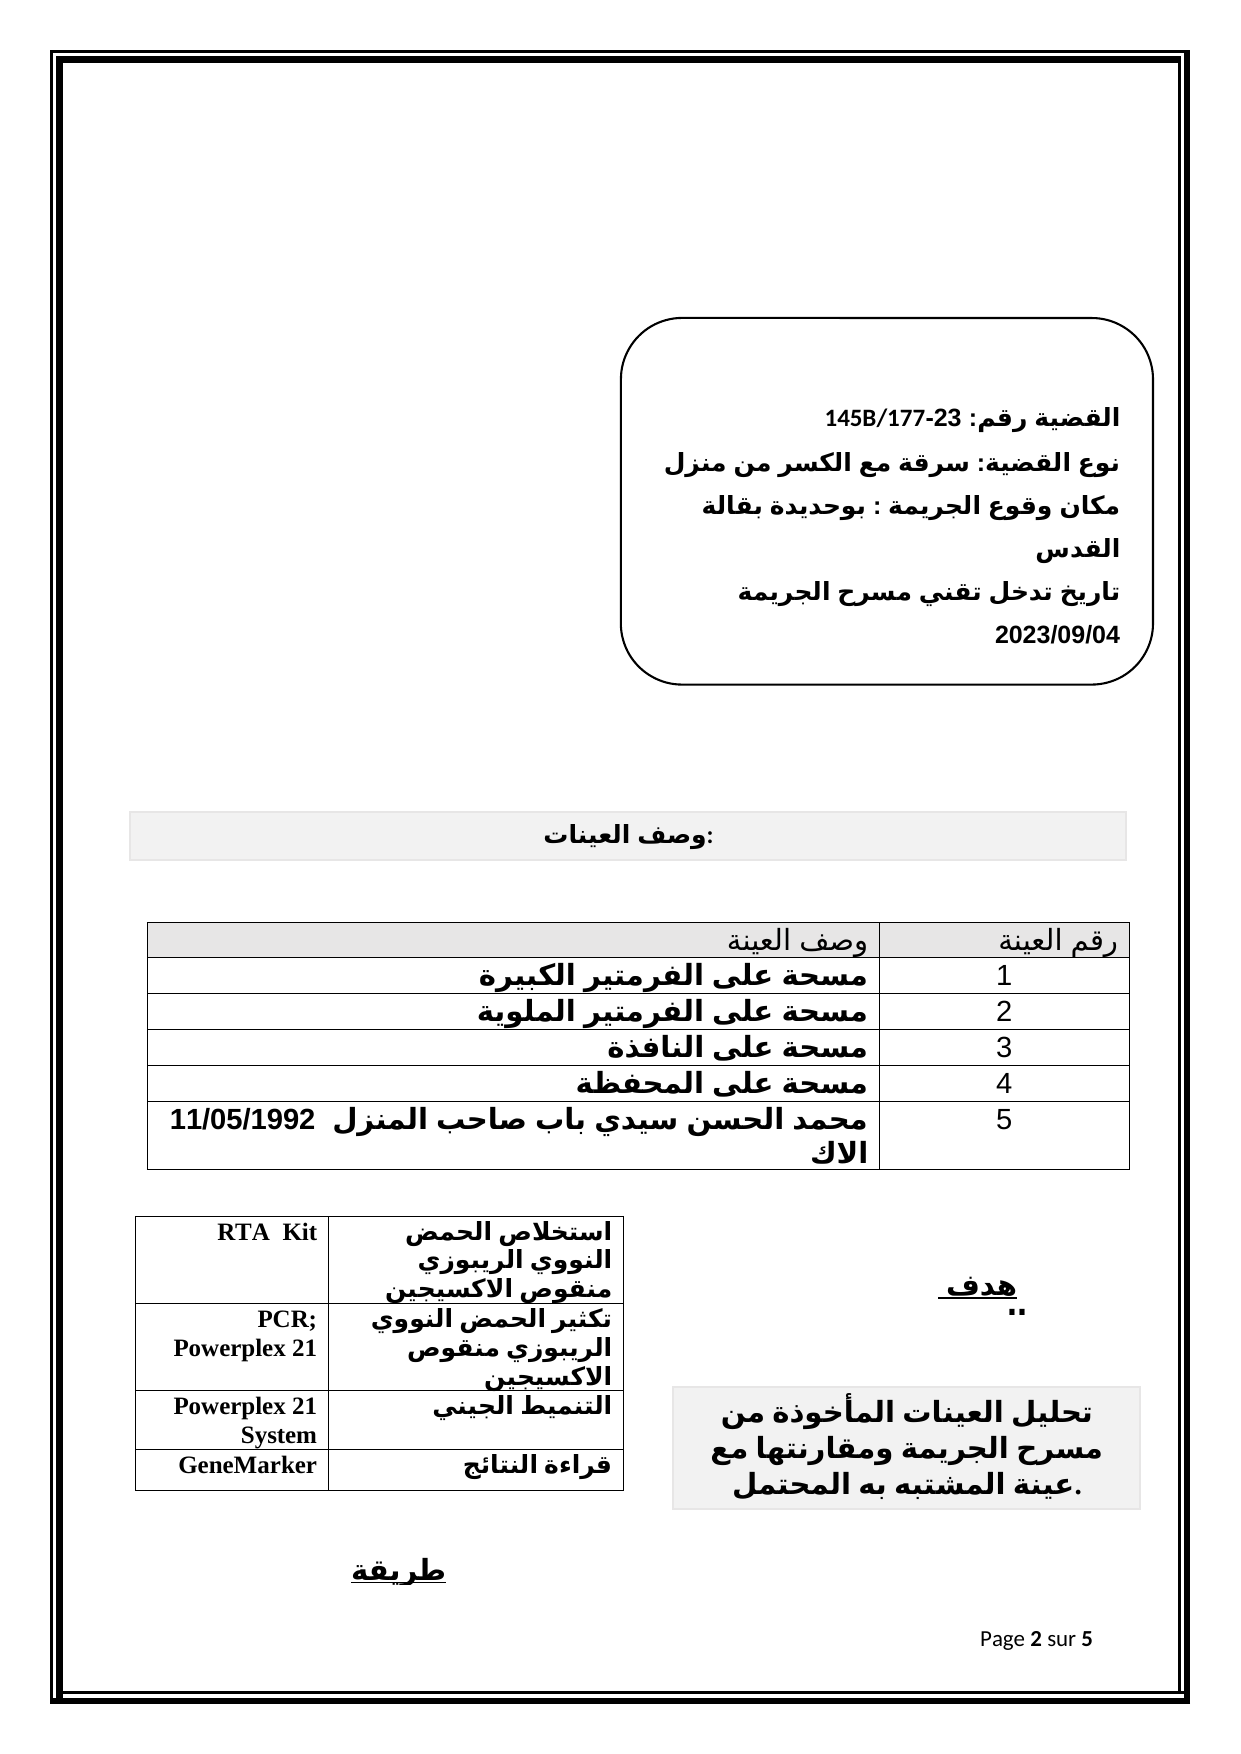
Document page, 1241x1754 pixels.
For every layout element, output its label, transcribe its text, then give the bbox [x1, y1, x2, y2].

table_cell GeneMarker [136, 1450, 328, 1490]
table_cell التنميط الجيني [329, 1391, 623, 1449]
table_cell مسحة على الفرمتير الكبيرة [148, 958, 879, 993]
table_cell مسحة على المحفظة [148, 1066, 879, 1101]
table_header استخلاص الحمض النووي الريبوزي منقوص الاكسيجين [329, 1217, 623, 1303]
table_header وصف العينة [148, 923, 879, 957]
table_cell قراءة النتائج [329, 1450, 623, 1490]
table_cell 1 [880, 958, 1129, 993]
table_cell 5 [880, 1102, 1129, 1169]
table_cell 4 [880, 1066, 1129, 1101]
table_cell محمد الحسن سيدي باب صاحب المنزل 11/05/1992 الاك [148, 1102, 879, 1169]
table_header RTA Kit [136, 1217, 328, 1303]
table_cell Powerplex 21 System [136, 1391, 328, 1449]
table_cell مسحة على الفرمتير الملوية [148, 994, 879, 1029]
table_cell تكثير الحمض النووي الريبوزي منقوص الاكسيجين [329, 1304, 623, 1390]
table_cell مسحة على النافذة [148, 1030, 879, 1065]
table_cell 3 [880, 1030, 1129, 1065]
table_cell PCR; Powerplex 21 [136, 1304, 328, 1390]
table_cell 2 [880, 994, 1129, 1029]
table_header رقم العينة [880, 923, 1129, 957]
